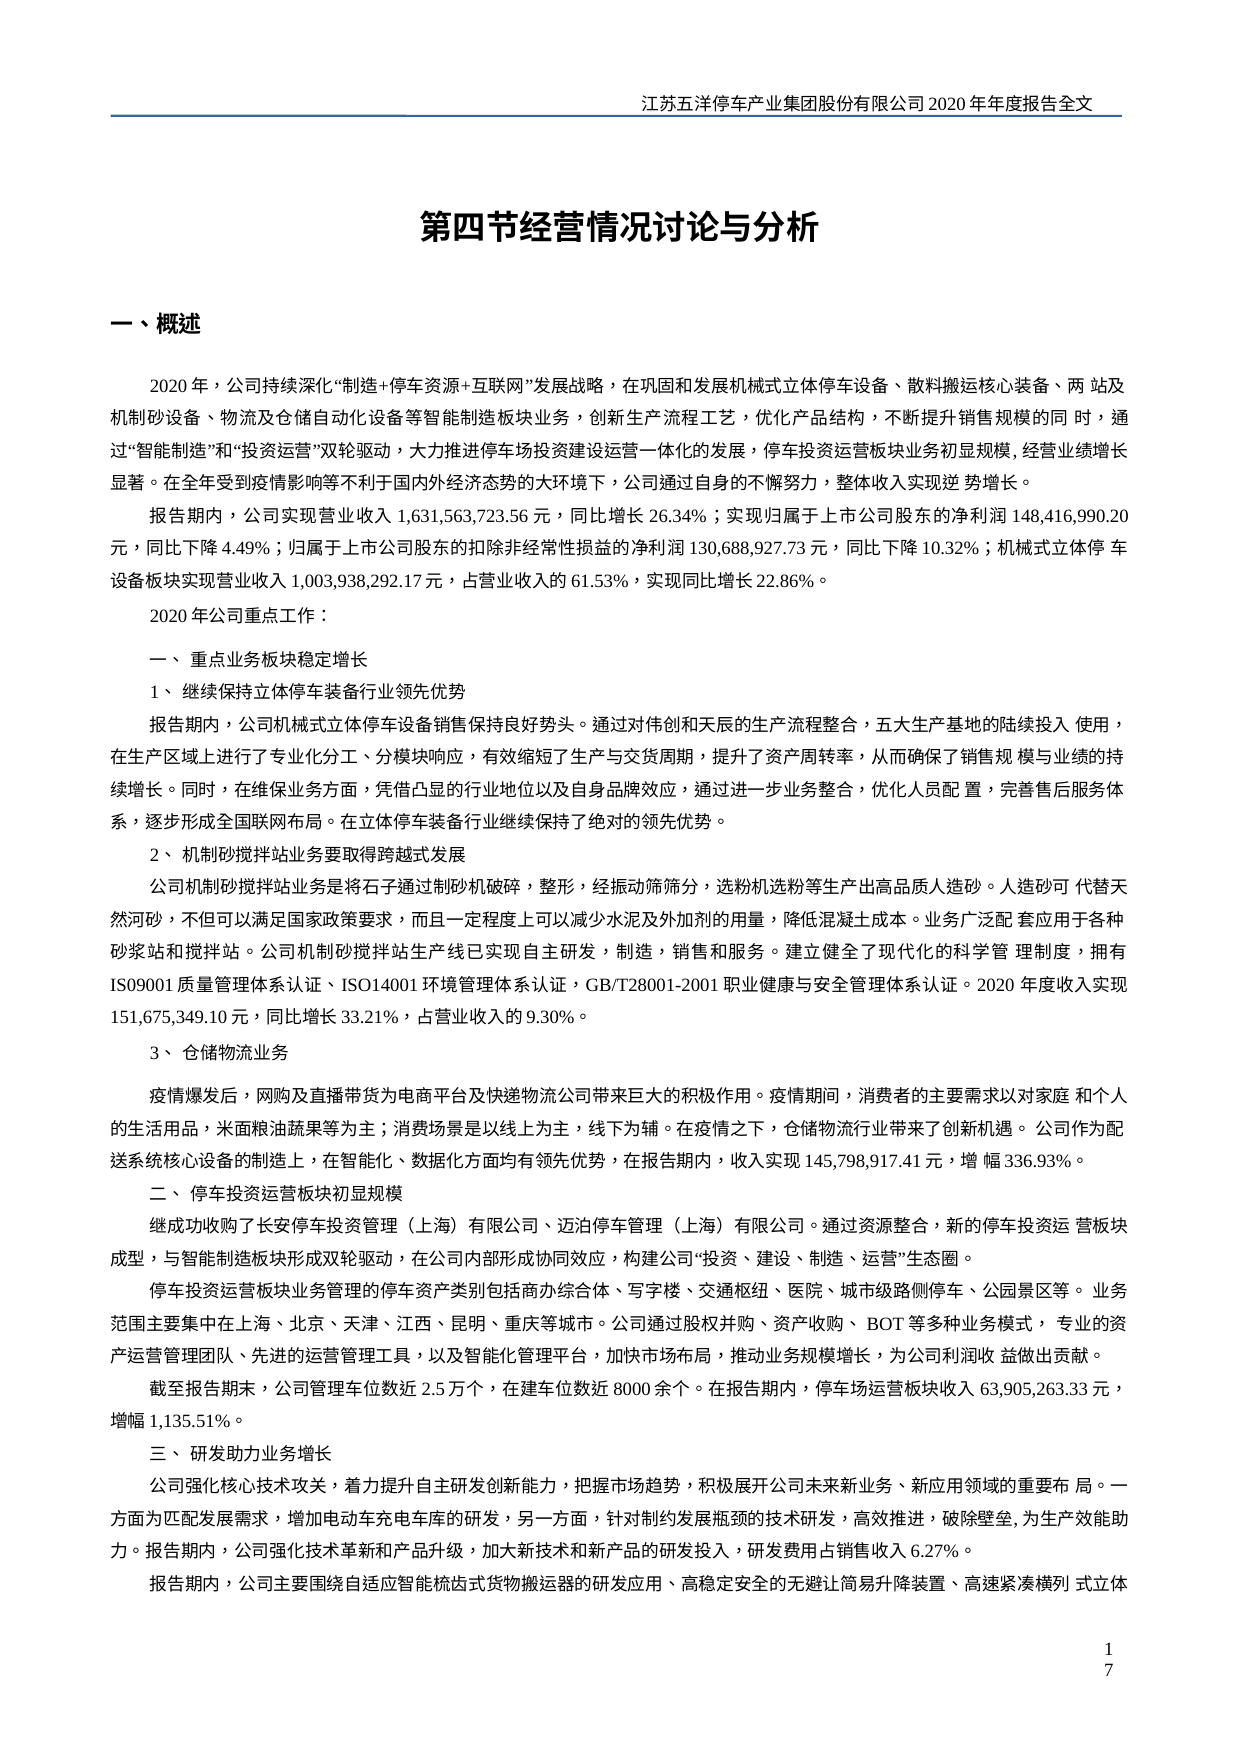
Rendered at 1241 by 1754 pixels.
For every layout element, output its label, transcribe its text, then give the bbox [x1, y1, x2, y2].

text 二、 停车投资运营板块初显规模 [110, 1174, 1128, 1207]
text 停车投资运营板块业务管理的停车资产类别包括商办综合体、写字楼、交通枢纽、医院、城市级路侧停车、公园景区等。 业务范围主要集中在上海、北京、天津、江西、昆明、重庆等城市。公司通过股权并购、资产收购、BOT等多种业务模式， 专业的资产运营管理团队、先进的运营管理工具，以及智能化管理平台，加快市场布局，推动业务规模增长，为公司利润收 益做出贡献。 [110, 1272, 1128, 1369]
text 继成功收购了长安停车投资管理（上海）有限公司、迈泊停车管理（上海）有限公司。通过资源整合，新的停车投资运 营板块成型，与智能制造板块形成双轮驱动，在公司内部形成协同效应，构建公司“投资、建设、制造、运营”生态圈。 [110, 1207, 1128, 1272]
text 三、 研发助力业务增长 [110, 1434, 1128, 1467]
text 2、 机制砂搅拌站业务要取得跨越式发展 [110, 835, 1128, 868]
text 截至报告期末，公司管理车位数近2.5万个，在建车位数近8000余个。在报告期内，停车场运营板块收入63,905,263.33 元，增幅1,135.51%。 [110, 1369, 1128, 1434]
text 第四节经营情况讨论与分析 [110, 204, 1128, 249]
text 2020年，公司持续深化“制造+停车资源+互联网”发展战略，在巩固和发展机械式立体停车设备、散料搬运核心装备、两 站及机制砂设备、物流及仓储自动化设备等智能制造板块业务，创新生产流程工艺，优化产品结构，不断提升销售规模的同 时，通过“智能制造”和“投资运营”双轮驱动，大力推进停车场投资建设运营一体化的发展，停车投资运营板块业务初显规模, 经营业绩增长显著。在全年受到疫情影响等不利于国内外经济态势的大环境下，公司通过自身的不懈努力，整体收入实现逆 势增长。 [110, 366, 1128, 496]
text 报告期内，公司机械式立体停车设备销售保持良好势头。通过对伟创和天辰的生产流程整合，五大生产基地的陆续投入 使用，在生产区域上进行了专业化分工、分模块响应，有效缩短了生产与交货周期，提升了资产周转率，从而确保了销售规 模与业绩的持续增长。同时，在维保业务方面，凭借凸显的行业地位以及自身品牌效应，通过进一步业务整合，优化人员配 置，完善售后服务体系，逐步形成全国联网布局。在立体停车装备行业继续保持了绝对的领先优势。 [110, 705, 1128, 835]
text 公司机制砂搅拌站业务是将石子通过制砂机破碎，整形，经振动筛筛分，选粉机选粉等生产出高品质人造砂。人造砂可 代替天然河砂，不但可以满足国家政策要求，而且一定程度上可以减少水泥及外加剂的用量，降低混凝土成本。业务广泛配 套应用于各种砂浆站和搅拌站。公司机制砂搅拌站生产线已实现自主研发，制造，销售和服务。建立健全了现代化的科学管 理制度，拥有IS09001质量管理体系认证、ISO14001环境管理体系认证，GB/T28001-2001职业健康与安全管理体系认证。2020 年度收入实现151,675,349.10元，同比增长33.21%，占营业收入的9.30%。 [110, 868, 1128, 1030]
text 1、 继续保持立体停车装备行业领先优势 [110, 673, 1128, 705]
text 一、概述 [110, 308, 1128, 339]
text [110, 1564, 1128, 1597]
text 疫情爆发后，网购及直播带货为电商平台及快递物流公司带来巨大的积极作用。疫情期间，消费者的主要需求以对家庭 和个人的生活用品，米面粮油蔬果等为主；消费场景是以线上为主，线下为辅。在疫情之下，仓储物流行业带来了创新机遇。 公司作为配送系统核心设备的制造上，在智能化、数据化方面均有领先优势，在报告期内，收入实现145,798,917.41元，增 幅336.93%。 [110, 1077, 1128, 1174]
text 报告期内，公司实现营业收入1,631,563,723.56元，同比增长26.34%；实现归属于上市公司股东的净利润148,416,990.20 元，同比下降4.49%；归属于上市公司股东的扣除非经常性损益的净利润130,688,927.73元，同比下降10.32%；机械式立体停 车设备板块实现营业收入1,003,938,292.17元，占营业收入的61.53%，实现同比增长22.86%。 [110, 496, 1128, 593]
text 一、 重点业务板块稳定增长 [110, 640, 1128, 673]
text 2020年公司重点工作： [110, 604, 1128, 628]
text 公司强化核心技术攻关，着力提升自主研发创新能力，把握市场趋势，积极展开公司未来新业务、新应用领域的重要布 局。一方面为匹配发展需求，增加电动车充电车库的研发，另一方面，针对制约发展瓶颈的技术研发，高效推进，破除壁垒, 为生产效能助力。报告期内，公司强化技术革新和产品升级，加大新技术和新产品的研发投入，研发费用占销售收入6.27%。 [110, 1467, 1128, 1564]
text 3、 仓储物流业务 [110, 1041, 1128, 1065]
